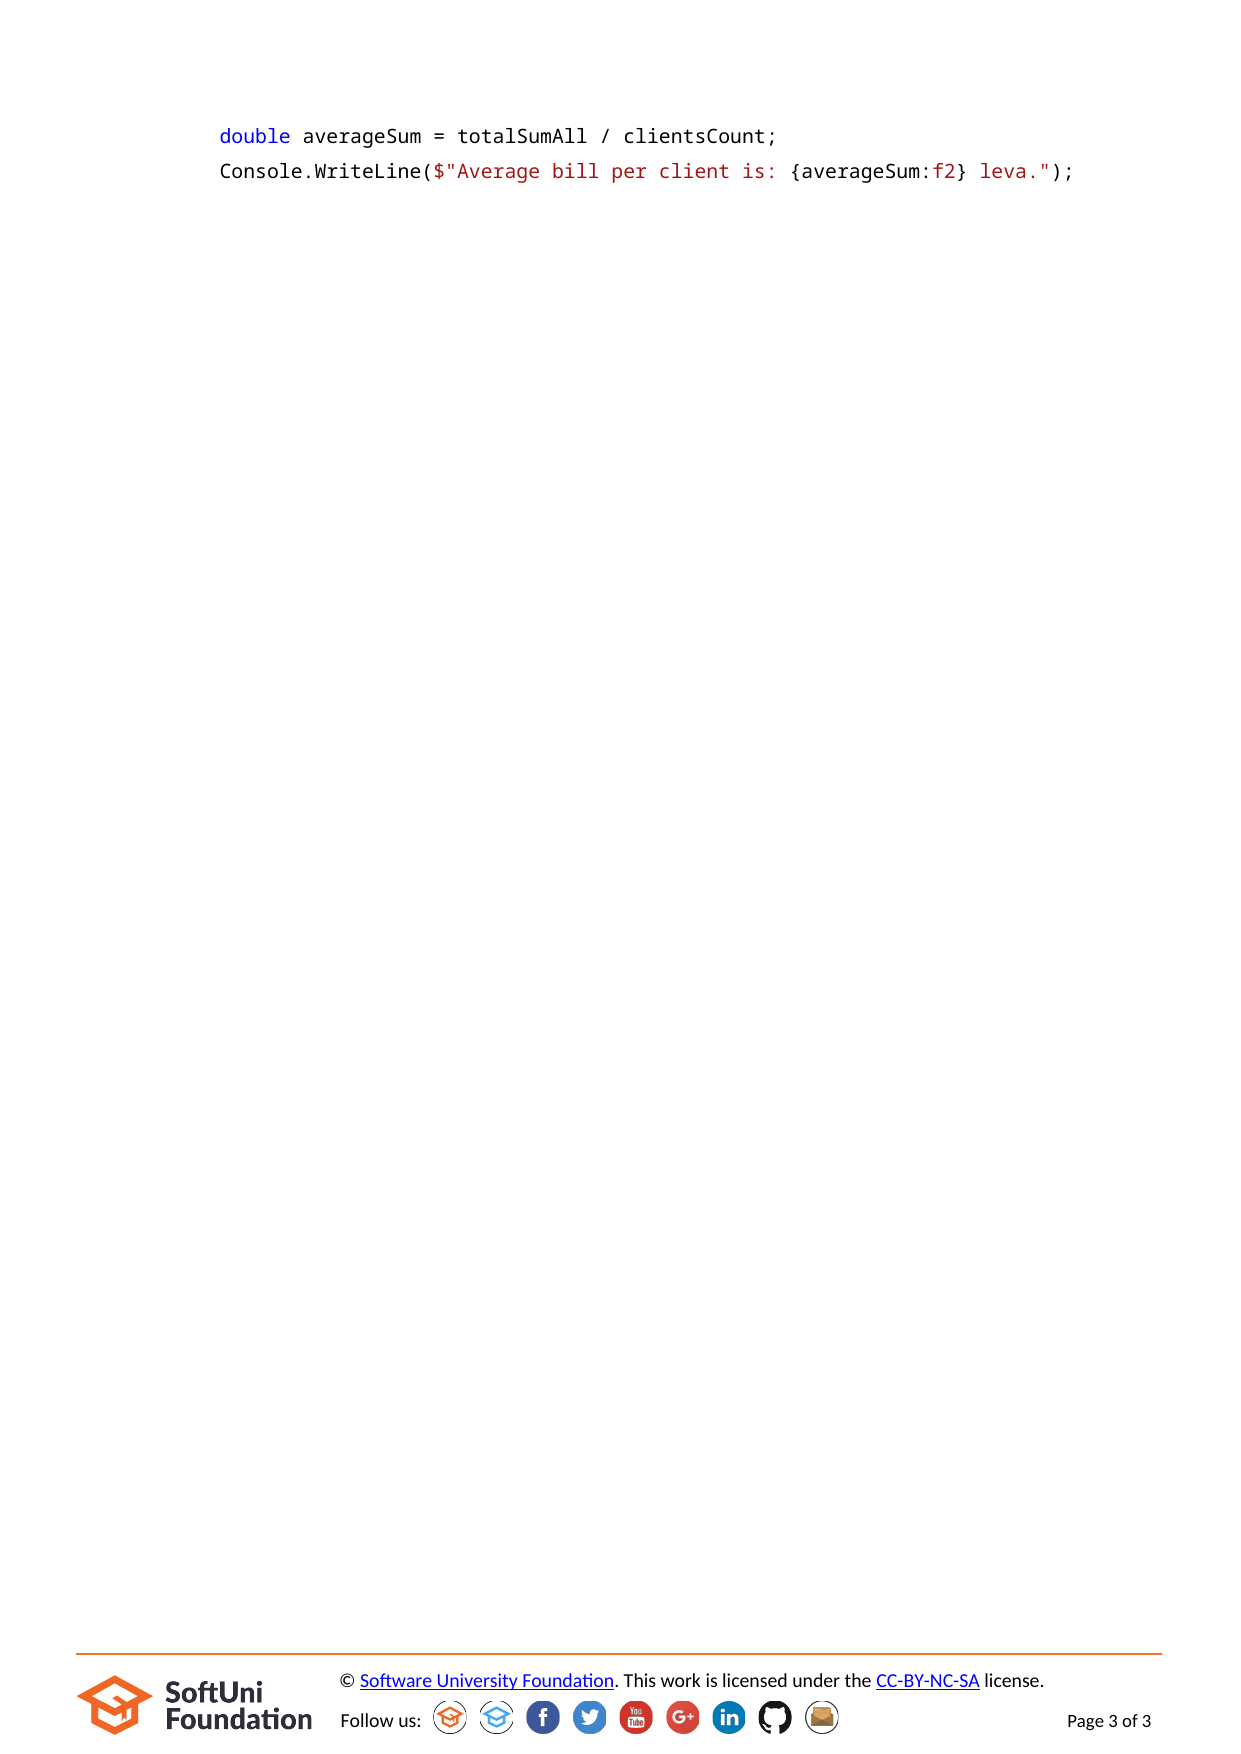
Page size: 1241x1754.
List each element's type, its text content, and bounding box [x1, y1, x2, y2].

picture [736, 1701, 746, 1711]
picture [526, 1701, 560, 1734]
picture [758, 1701, 792, 1734]
picture [666, 1701, 700, 1734]
text Console.WriteLine($"Average bill per client is: {averageSum:f2} leva."); [77, 158, 1163, 185]
picture [433, 1701, 467, 1734]
picture [619, 1701, 653, 1734]
picture [712, 1701, 722, 1711]
picture [727, 1715, 738, 1725]
picture [76, 1675, 312, 1735]
text double averageSum = totalSumAll / clientsCount; [77, 122, 1163, 149]
picture [712, 1724, 722, 1734]
picture [480, 1701, 513, 1734]
picture [573, 1701, 607, 1734]
picture [805, 1701, 839, 1734]
picture [736, 1724, 746, 1734]
